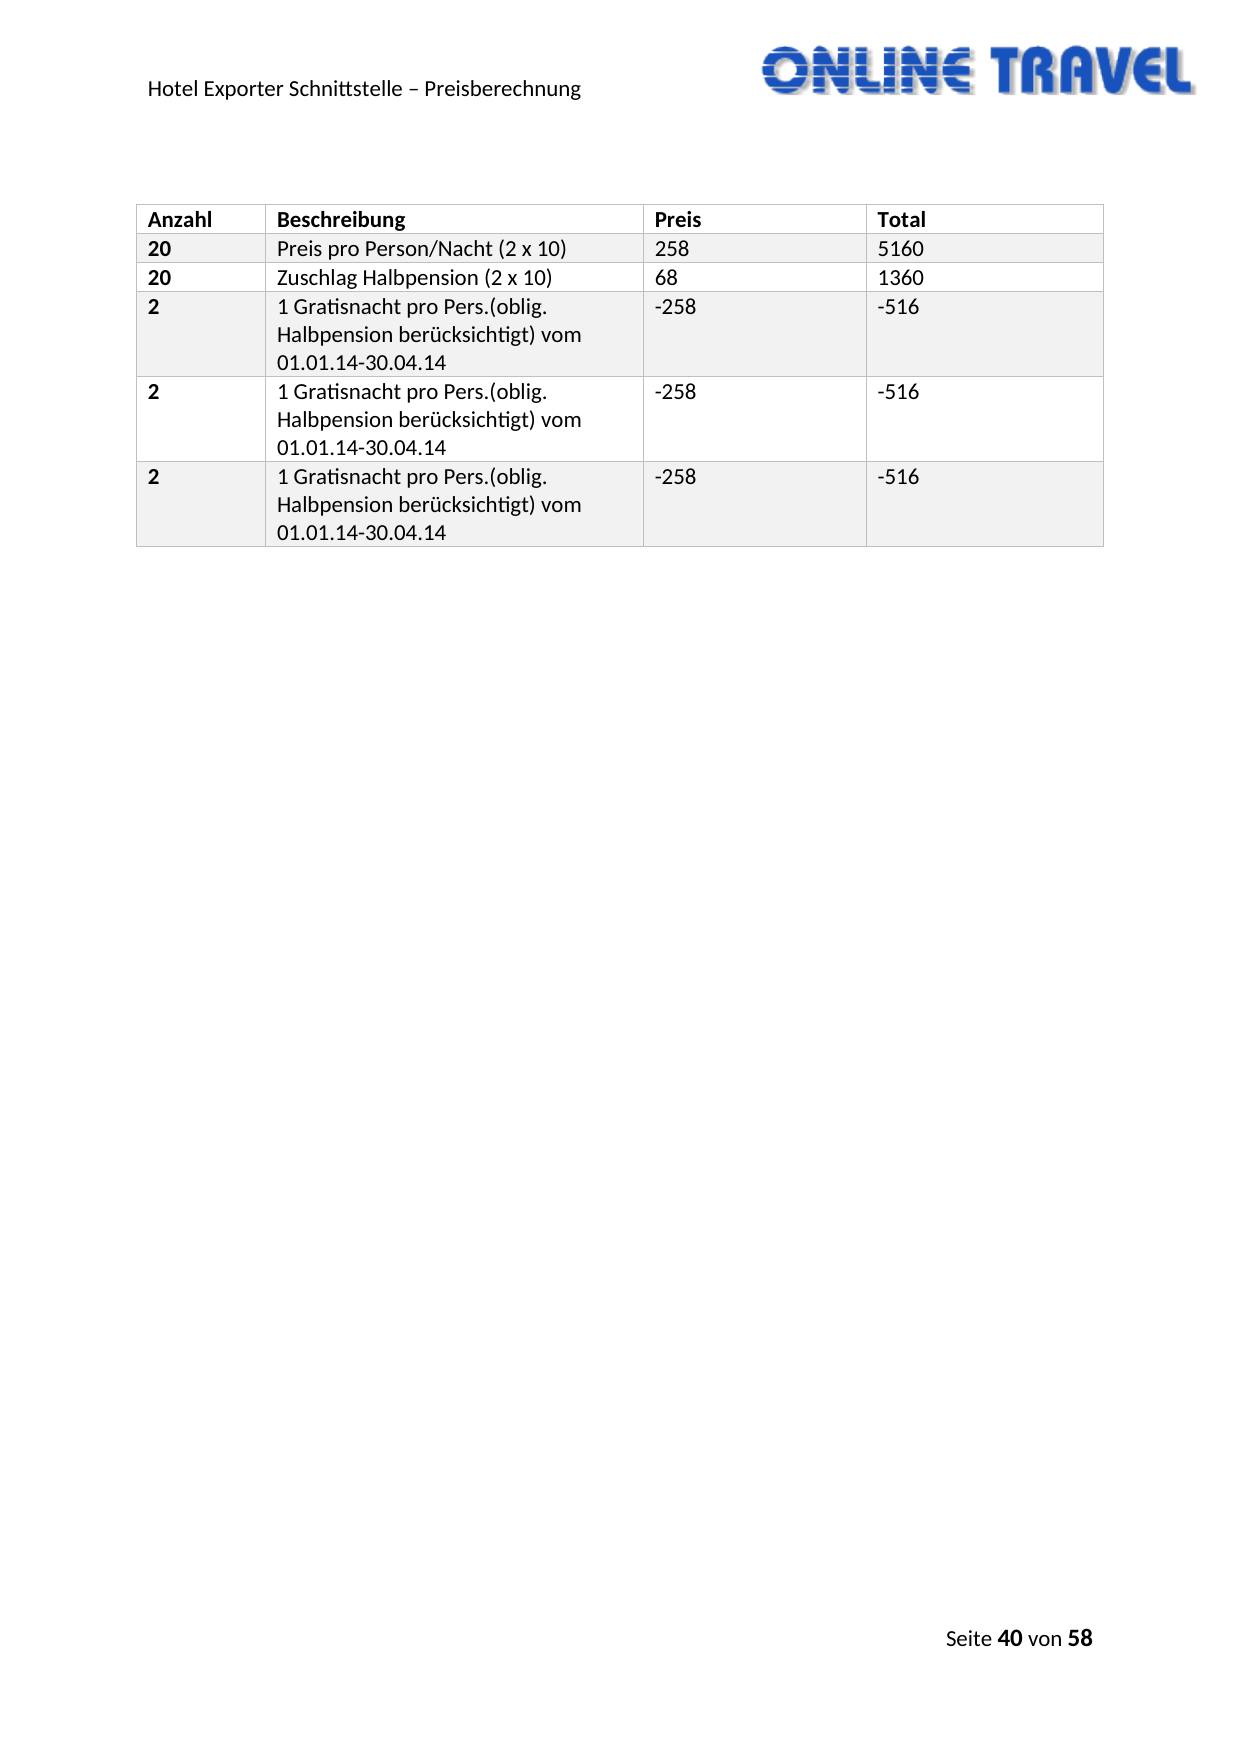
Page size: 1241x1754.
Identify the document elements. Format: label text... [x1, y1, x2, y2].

table_cell 1 Gratisnacht pro Pers.(oblig. Halbpension berücksichtigt) vom 01.01.14-30.04.14 [266, 377, 643, 461]
table_cell 68 [644, 263, 866, 291]
table_cell 1 Gratisnacht pro Pers.(oblig. Halbpension berücksichtigt) vom 01.01.14-30.04.14 [266, 292, 643, 376]
table_cell 2 [137, 377, 265, 461]
picture [760, 42, 1198, 96]
table_cell 258 [644, 234, 866, 262]
table_cell 5160 [867, 234, 1103, 262]
table_header Preis [644, 205, 866, 233]
table_cell 20 [137, 263, 265, 291]
table_cell 2 [137, 462, 265, 546]
table_cell 1 Gratisnacht pro Pers.(oblig. Halbpension berücksichtigt) vom 01.01.14-30.04.14 [266, 462, 643, 546]
table_cell 20 [137, 234, 265, 262]
table_cell Zuschlag Halbpension (2 x 10) [266, 263, 643, 291]
table_cell -516 [867, 377, 1103, 461]
table_cell -258 [644, 462, 866, 546]
table_cell 1360 [867, 263, 1103, 291]
table_cell -516 [867, 462, 1103, 546]
table_cell -258 [644, 377, 866, 461]
table_cell Preis pro Person/Nacht (2 x 10) [266, 234, 643, 262]
table_header Anzahl [137, 205, 265, 233]
table_header Total [867, 205, 1103, 233]
table_cell -258 [644, 292, 866, 376]
table_cell -516 [867, 292, 1103, 376]
table_cell 2 [137, 292, 265, 376]
table_header Beschreibung [266, 205, 643, 233]
